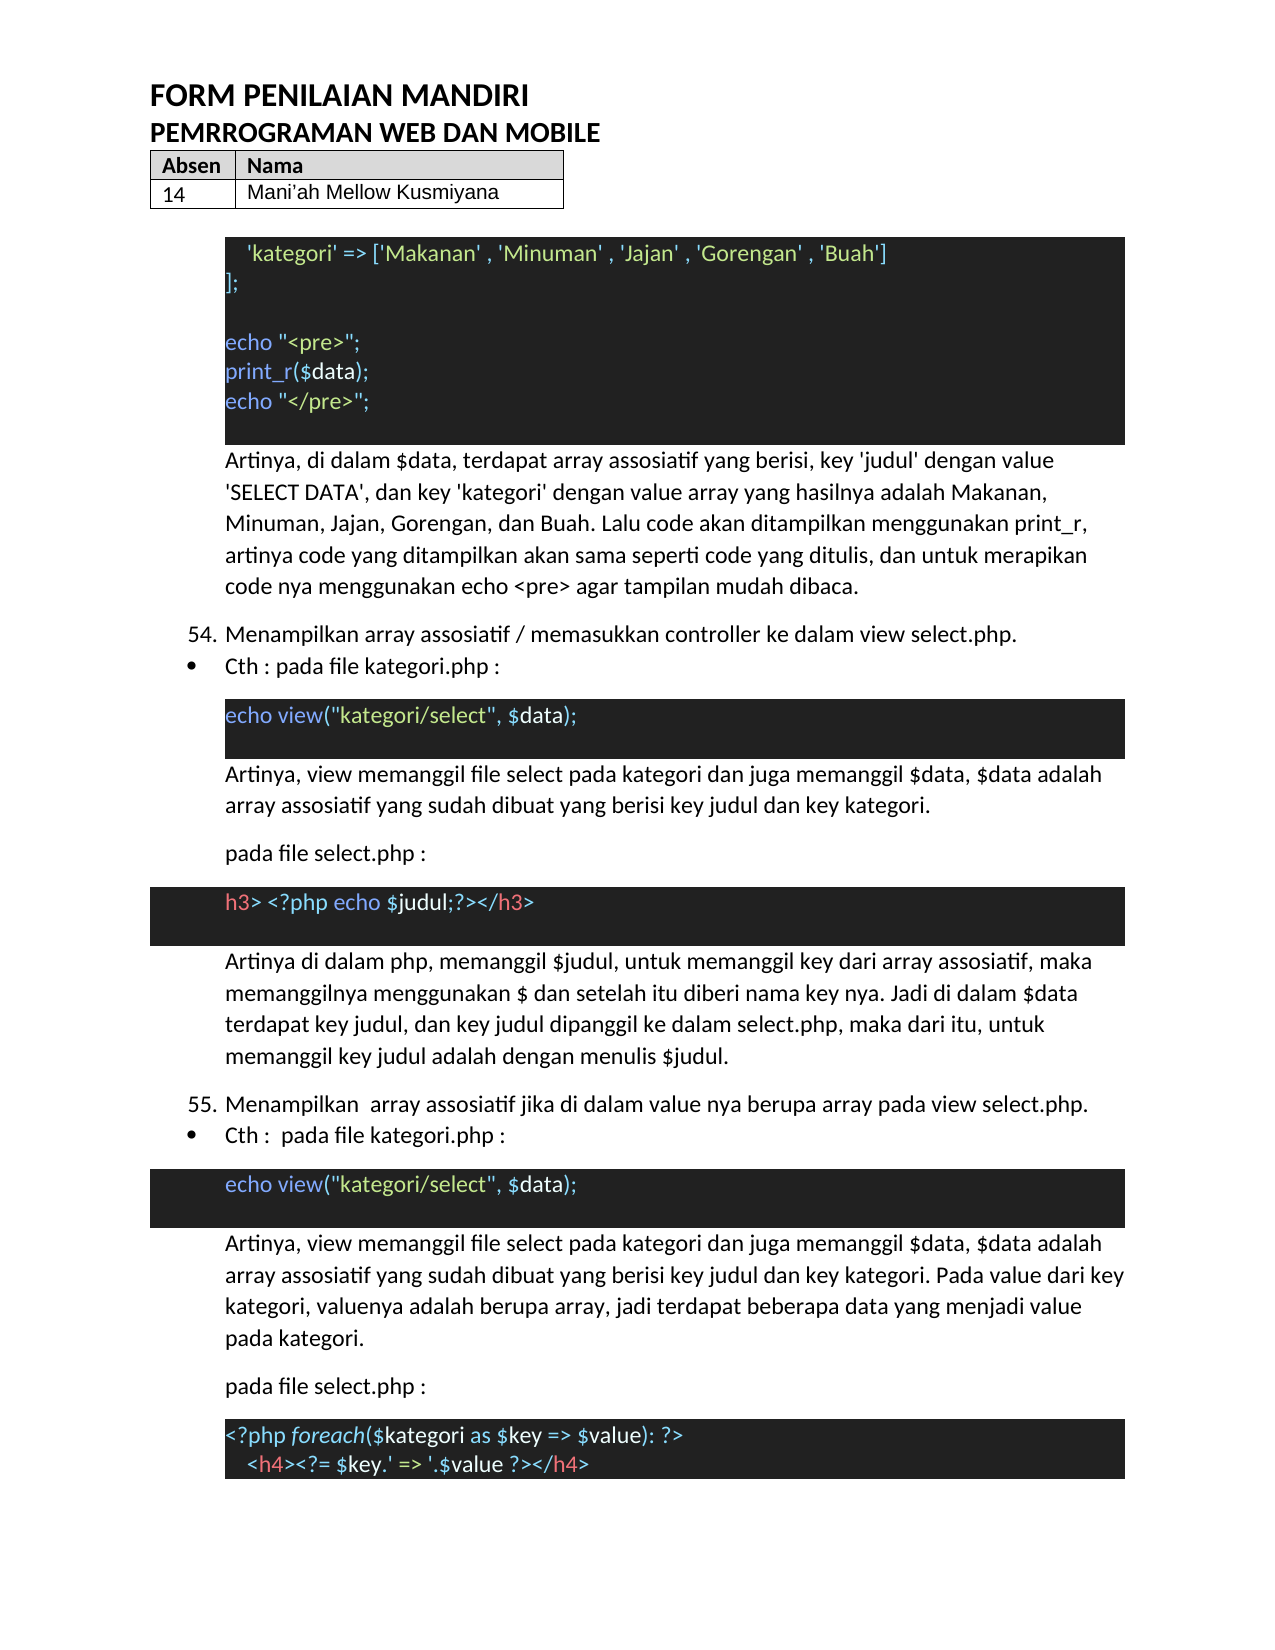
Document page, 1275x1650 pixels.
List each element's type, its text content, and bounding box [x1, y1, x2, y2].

text Artinya, di dalam $data, terdapat array assosiatif yang berisi, key 'judul' dengan value 'SELECT DATA', dan key 'kategori' dengan value array yang hasilnya adalah Makanan, Minuman, Jajan, Gorengan, dan Buah. Lalu code akan ditampilkan menggunakan print_r, artinya code yang ditampilkan akan sama seperti code yang ditulis, dan untuk merapikan code nya menggunakan echo <pre> agar tampilan mudah dibaca. [225, 445, 1125, 601]
list Cth : pada file kategori.php : [187, 1121, 1125, 1150]
text echo view("kategori/select", $data); [150, 1169, 1125, 1198]
text Artinya, view memanggil file select pada kategori dan juga memanggil $data, $data adalah array assosiatif yang sudah dibuat yang berisi key judul dan key kategori. Pada value dari key kategori, valuenya adalah berupa array, jadi terdapat beberapa data yang menjadi value pada kategori. [225, 1228, 1125, 1352]
text pada file select.php : [150, 1371, 1125, 1400]
text Artinya, view memanggil file select pada kategori dan juga memanggil $data, $data adalah array assosiatif yang sudah dibuat yang berisi key judul dan key kategori. [225, 759, 1125, 819]
text <?php foreach($kategori as $key => $value): ?> [225, 1419, 1125, 1449]
text echo "<pre>"; [225, 326, 1125, 356]
text pada file select.php : [150, 838, 1125, 868]
text echo view("kategori/select", $data); [225, 699, 1125, 729]
text <h4><?= $key.' => '.$value ?></h4> [225, 1449, 1125, 1479]
list Menampilkan array assosiatif jika di dalam value nya berupa array pada view select.php. [187, 1089, 1125, 1118]
list Menampilkan array assosiatif / memasukkan controller ke dalam view select.php. [187, 619, 1125, 649]
text print_r($data); [225, 356, 1125, 386]
text h3> <?php echo $judul;?></h3> [150, 887, 1125, 916]
text 'kategori' => ['Makanan' , 'Minuman' , 'Jajan' , 'Gorengan' , 'Buah'] [225, 237, 1125, 267]
list Cth : pada file kategori.php : [187, 651, 1125, 680]
text Artinya di dalam php, memanggil $judul, untuk memanggil key dari array assosiatif, maka memanggilnya menggunakan $ dan setelah itu diberi nama key nya. Jadi di dalam $data terdapat key judul, dan key judul dipanggil ke dalam select.php, maka dari itu, untuk memanggil key judul adalah dengan menulis $judul. [225, 946, 1125, 1070]
text echo "</pre>"; [225, 386, 1125, 415]
text ]; [225, 267, 1125, 297]
